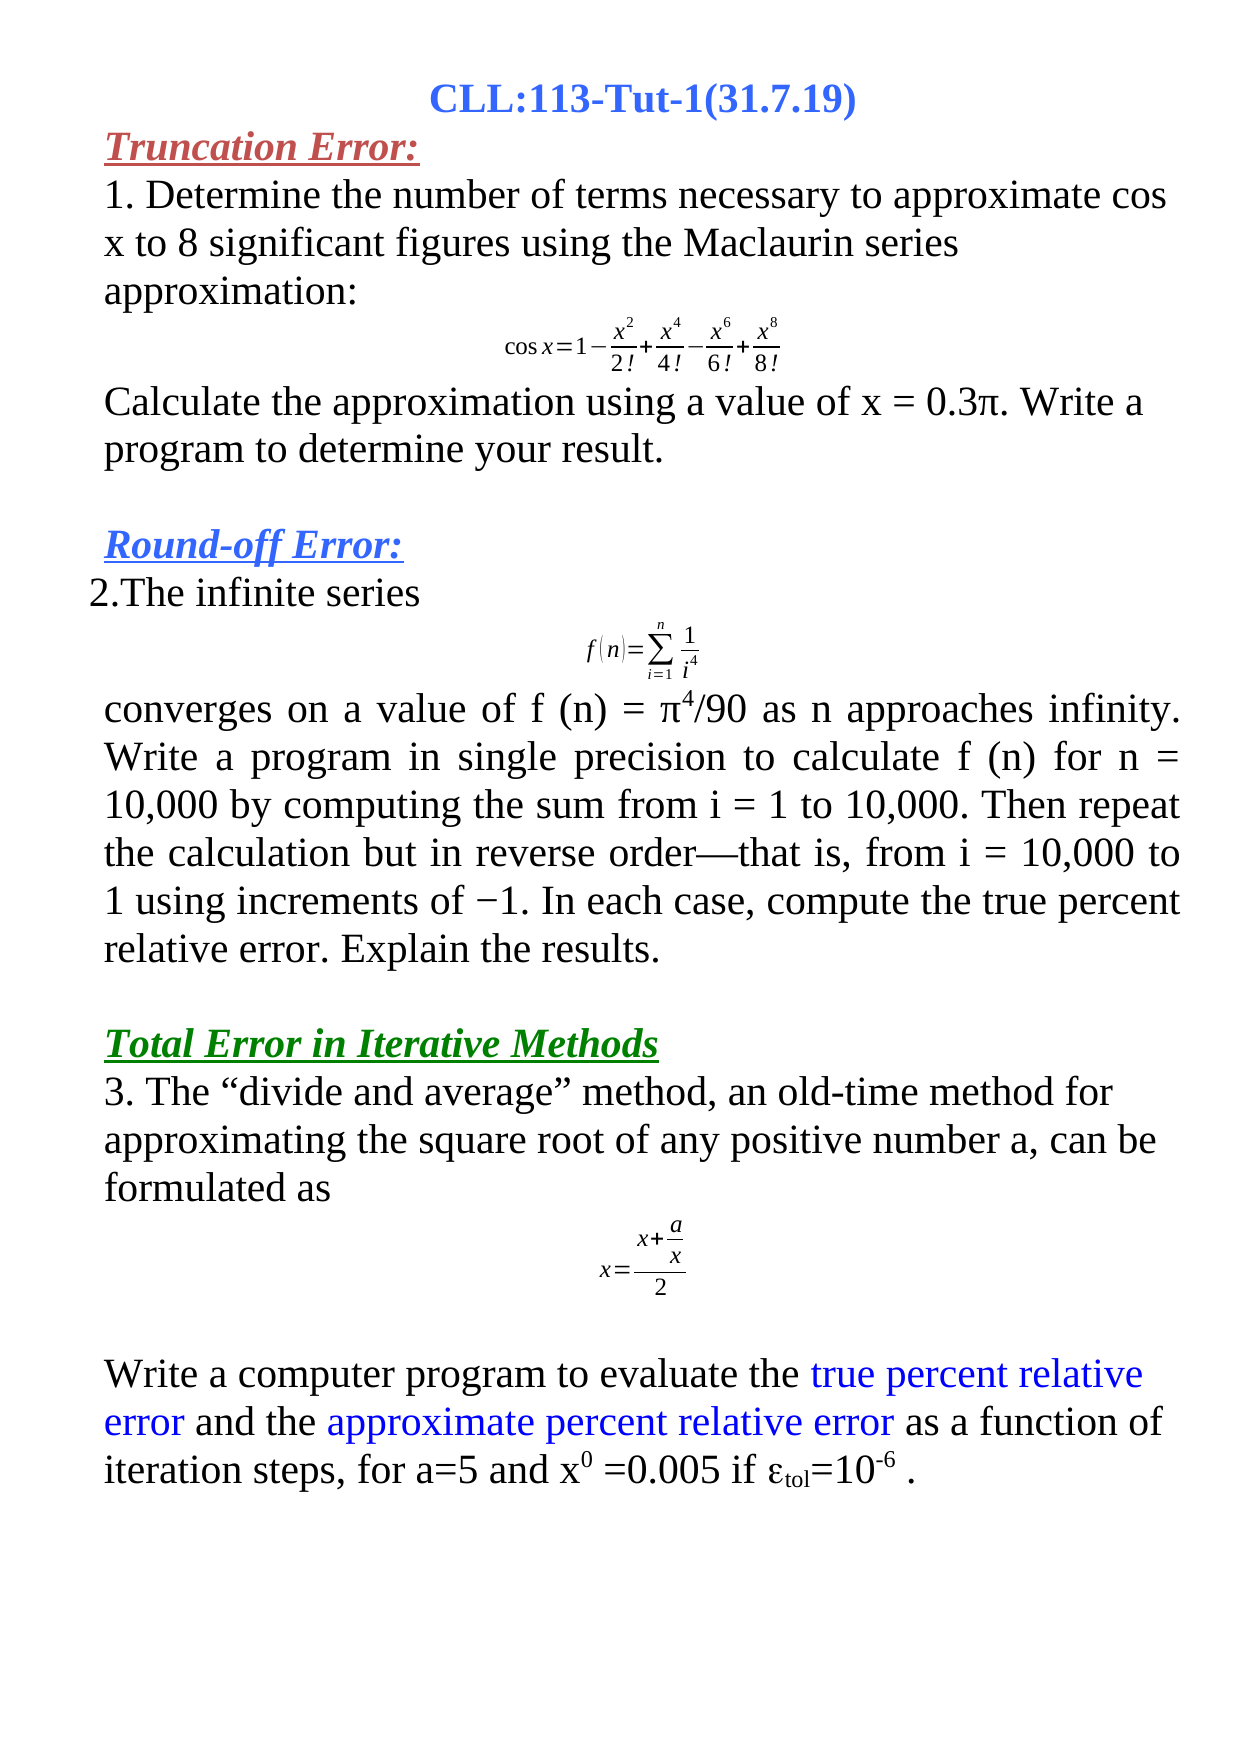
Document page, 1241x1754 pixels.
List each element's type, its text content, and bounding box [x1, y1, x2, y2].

text Calculate the approximation using a value of x = 0.3π. Write a program to determine your result. [103, 376, 1182, 472]
text Total Error in Iterative Methods [103, 1019, 1182, 1067]
text converges on a value of f (n) = π4/90 as n approaches infinity. Write a program in single precision to calculate f (n) for n = 10,000 by computing the sum from i = 1 to 10,000. Then repeat the calculation but in reverse order—that is, from i = 10,000 to 1 using increments of −1. In each case, compute the true percent relative error. Explain the results. [103, 683, 1182, 971]
text 2.The infinite series [89, 568, 1182, 616]
text CLL:113-Tut-1(31.7.19) [103, 74, 1182, 122]
text Round-off Error: [103, 520, 1182, 568]
text 3. The “divide and average” method, an old-time method for approximating the square root of any positive number a, can be formulated as [103, 1067, 1182, 1211]
text 1. Determine the number of terms necessary to approximate cos x to 8 significant figures using the Maclaurin series approximation: [103, 170, 1182, 313]
text Truncation Error: [103, 122, 1182, 170]
text Write a computer program to evaluate the true percent relative error and the approximate percent relative error as a function of iteration steps, for a=5 and x0 =0.005 if tol=10-6 . [103, 1349, 1182, 1492]
